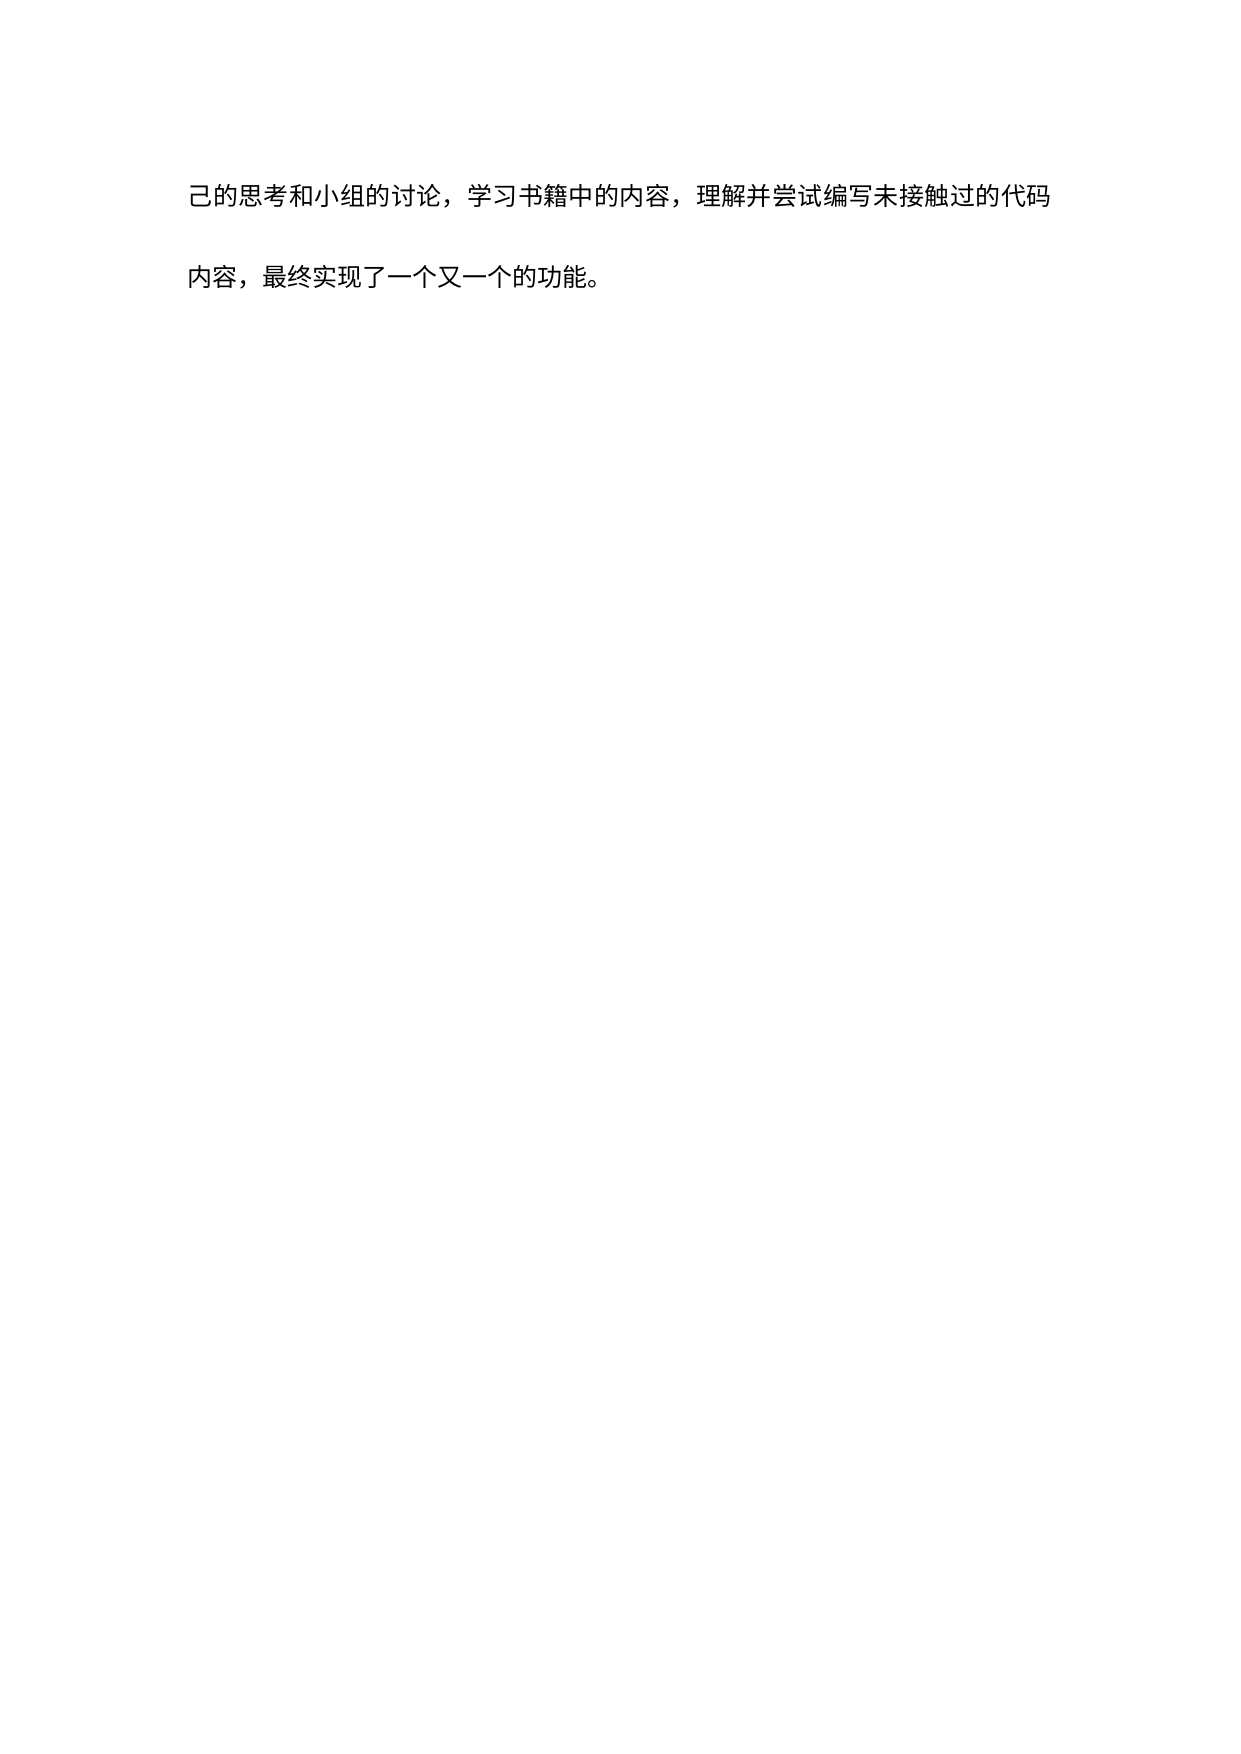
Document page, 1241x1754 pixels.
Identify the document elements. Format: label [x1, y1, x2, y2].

text [187, 162, 1053, 308]
